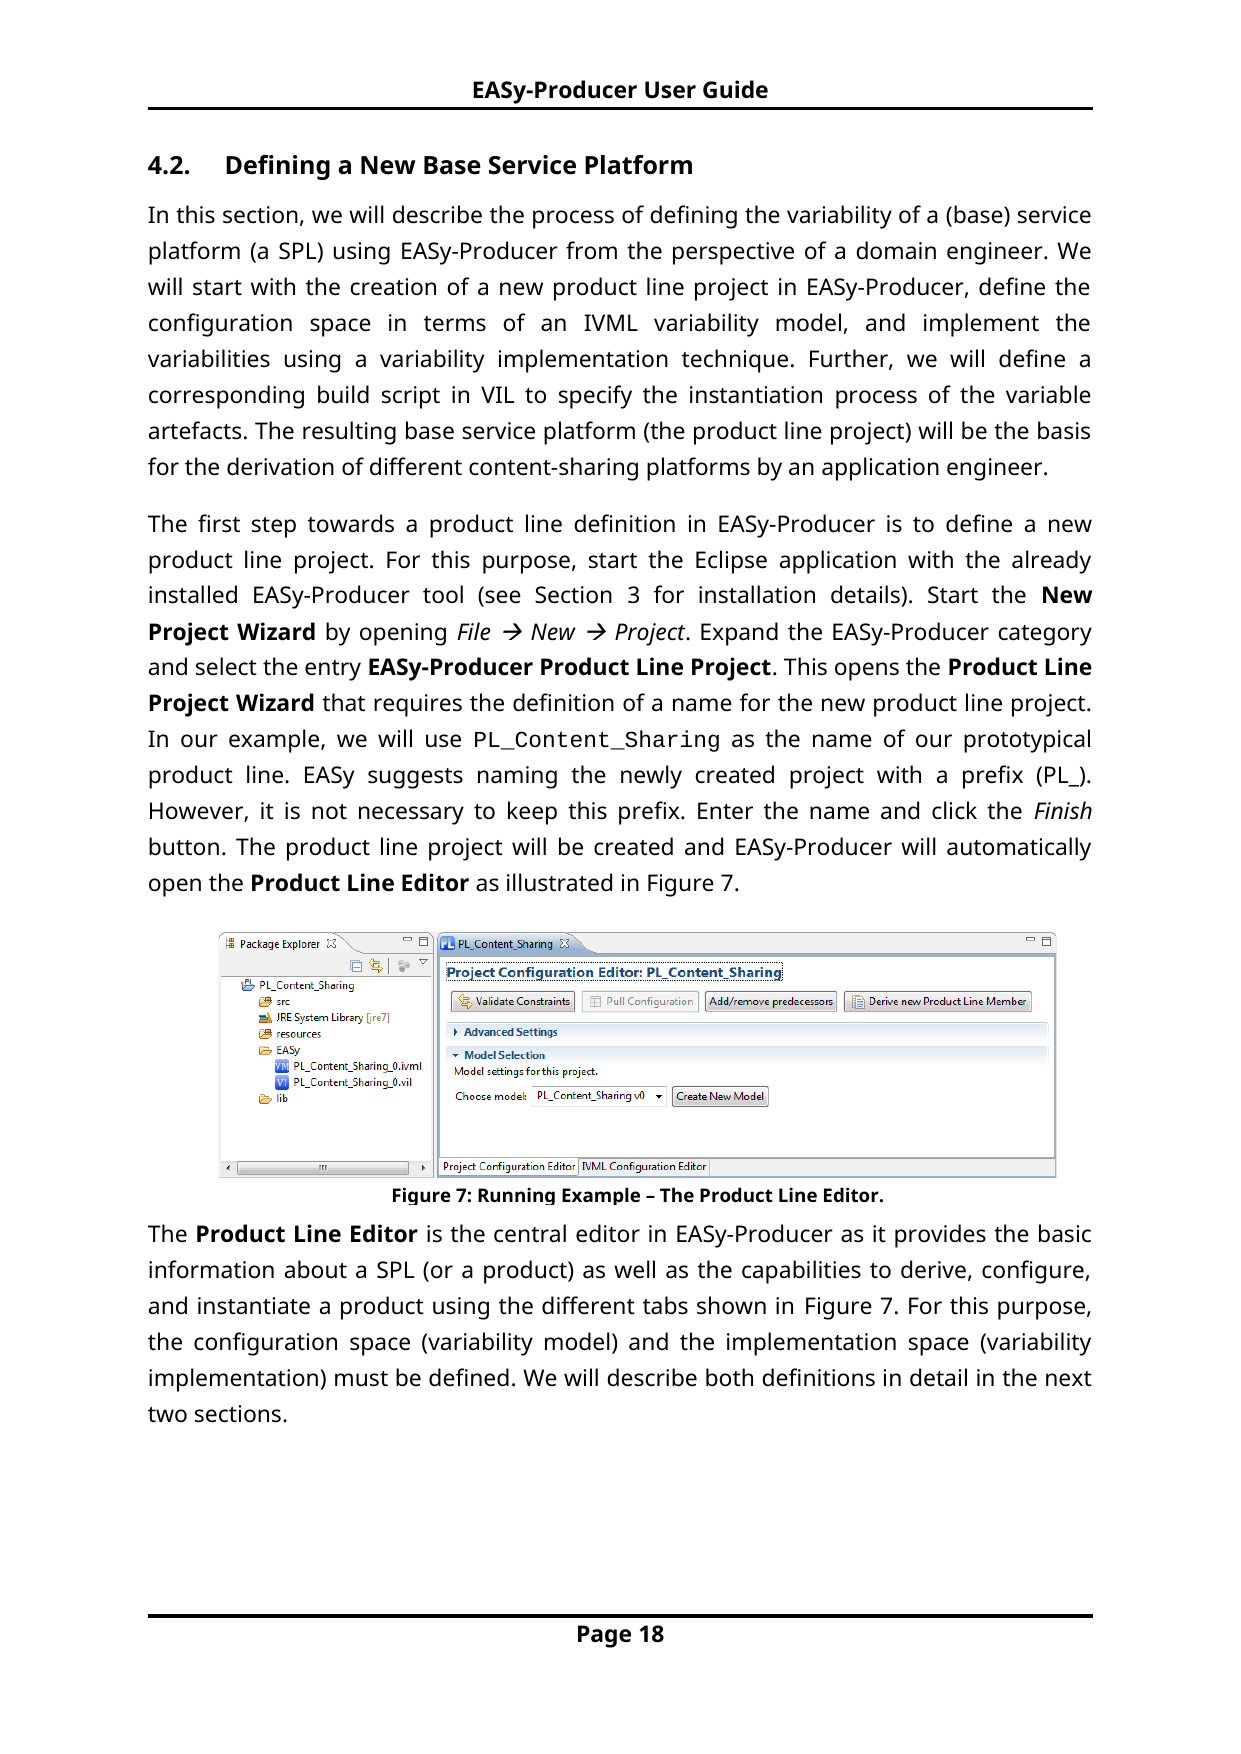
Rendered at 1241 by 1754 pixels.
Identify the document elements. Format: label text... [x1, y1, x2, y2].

text In this section, we will describe the process of defining the variability of a (base) service platform (a SPL) using EASy-Producer from the perspective of a domain engineer. We will start with the creation of a new product line project in EASy-Producer, define the configuration space in terms of an IVML variability model, and implement the variabilities using a variability implementation technique. Further, we will define a corresponding build script in VIL to specify the instantiation process of the variable artefacts. The resulting base service platform (the product line project) will be the basis for the derivation of different content-sharing platforms by an application engineer. [148, 199, 1093, 482]
picture [218, 932, 1057, 1178]
text The first step towards a product line definition in EASy-Producer is to define a new product line project. For this purpose, start the Eclipse application with the already installed EASy-Producer tool (see Section 3 for installation details). Start the New Project Wizard by opening File New Project. Expand the EASy-Producer category and select the entry EASy-Producer Product Line Project. This opens the Product Line Project Wizard that requires the definition of a name for the new product line project. In our example, we will use PL_Content_Sharing as the name of our prototypical product line. EASy suggests naming the newly created project with a prefix (PL_). However, it is not necessary to keep this prefix. Enter the name and click the Finish button. The product line project will be created and EASy-Producer will automatically open the Product Line Editor as illustrated in . [148, 508, 1093, 898]
text The Product Line Editor is the central editor in EASy-Producer as it provides the basic information about a SPL (or a product) as well as the capabilities to derive, configure, and instantiate a product using the different tabs shown in . For this purpose, the configuration space (variability model) and the implementation space (variability implementation) must be defined. We will describe both definitions in detail in the next two sections. [148, 1218, 1093, 1429]
subtitle Defining a New Base Service Platform [148, 148, 1093, 182]
